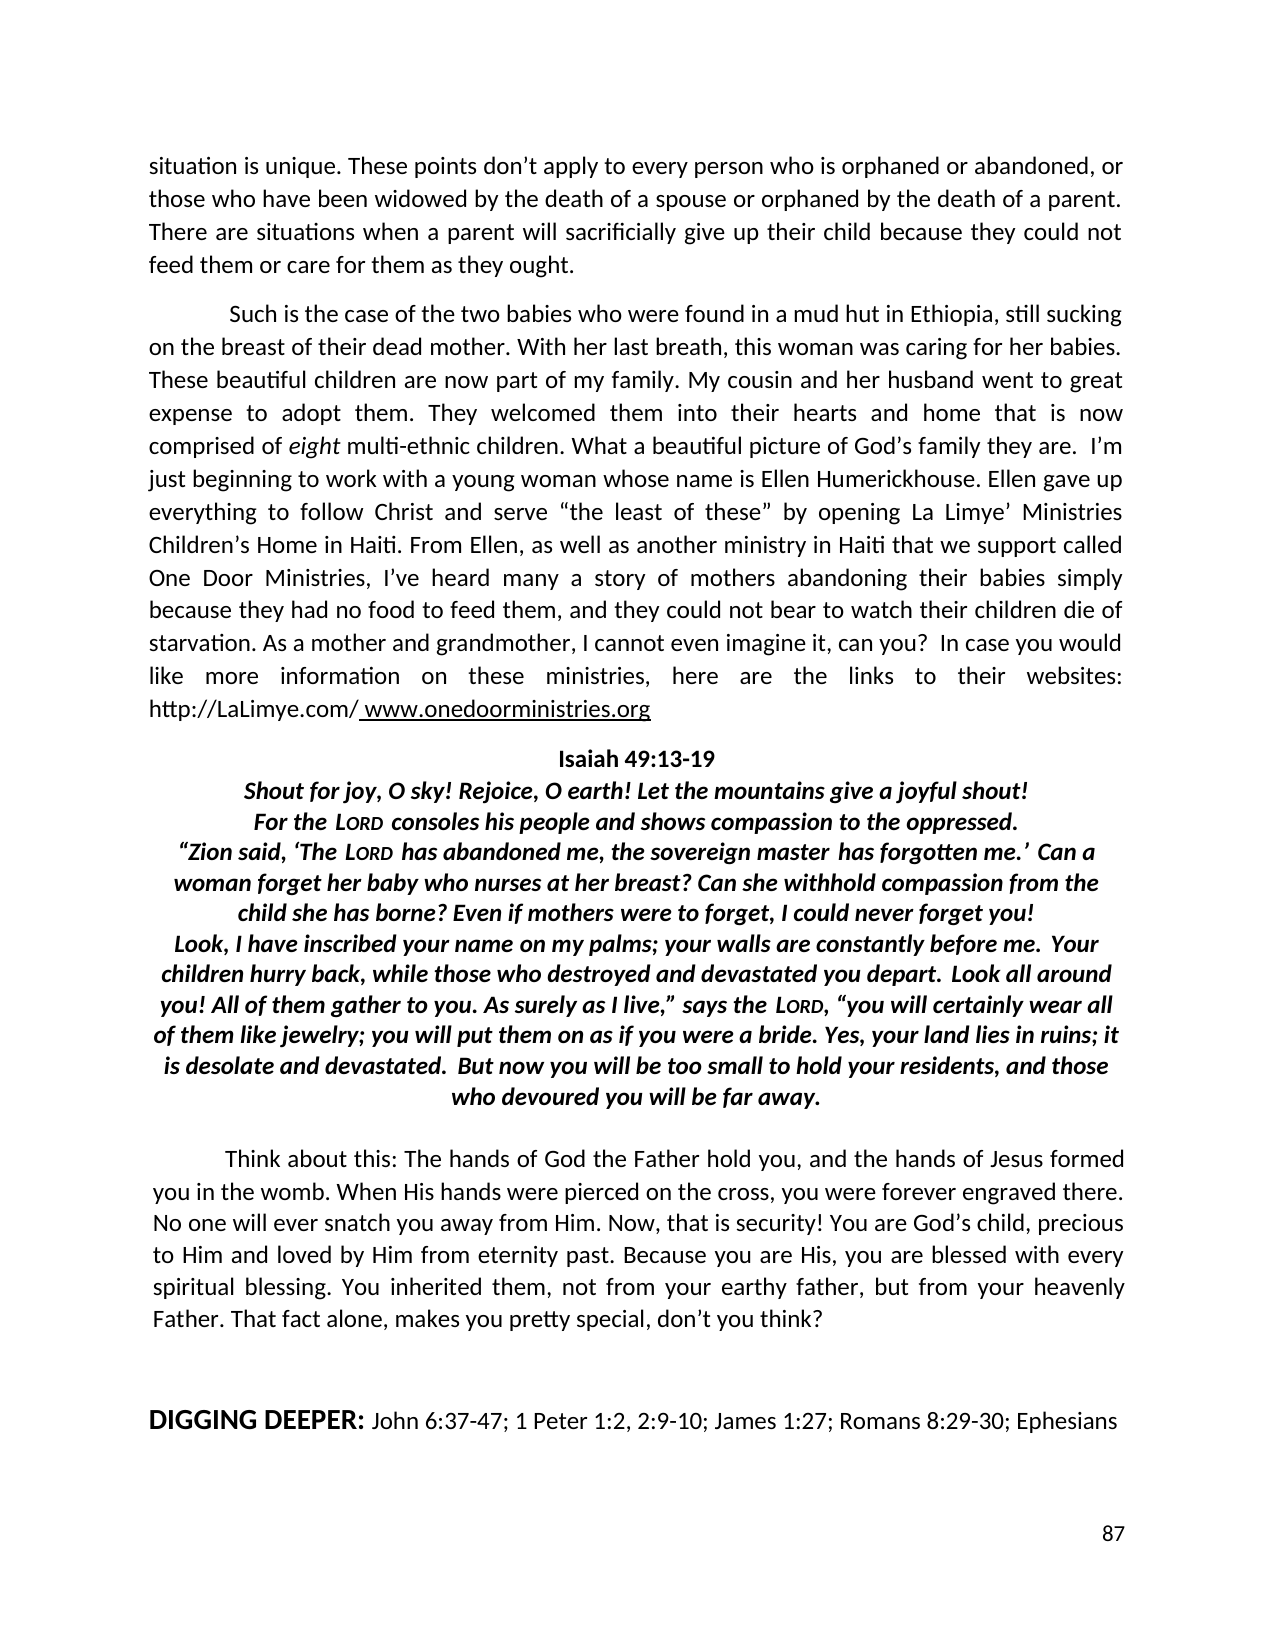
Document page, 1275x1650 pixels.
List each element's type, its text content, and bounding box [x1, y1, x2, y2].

text Look, I have inscribed your name on my palms; your walls are constantly before me. Your children hurry back, while those who destroyed and devastated you depart. Look all around you! All of them gather to you. As surely as I live,” says the Lord, “you will certainly wear all of them like jewelry; you will put them on as if you were a bride. Yes, your land lies in ruins; it is desolate and devastated. But now you will be too small to hold your residents, and those who devoured you will be far away. [150, 928, 1125, 1111]
text Shout for joy, O sky! Rejoice, O earth! Let the mountains give a joyful shout! [150, 775, 1125, 806]
text Such is the case of the two babies who were found in a mud hut in Ethiopia, still sucking on the breast of their dead mother. With her last breath, this woman was caring for her babies. These beautiful children are now part of my family. My cousin and her husband went to great expense to adopt them. They welcomed them into their hearts and home that is now comprised of eight multi-ethnic children. What a beautiful picture of God’s family they are. I’m just beginning to work with a young woman whose name is Ellen Humerickhouse. Ellen gave up everything to follow Christ and serve “the least of these” by opening La Limye’ Ministries Children’s Home in Haiti. From Ellen, as well as another ministry in Haiti that we support called One Door Ministries, I’ve heard many a story of mothers abandoning their babies simply because they had no food to feed them, and they could not bear to watch their children die of starvation. As a mother and grandmother, I cannot even imagine it, can you? In case you would like more information on these ministries, here are the links to their websites: http://LaLimye.com/ www.onedoorministries.org [148, 298, 1124, 724]
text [148, 150, 1124, 279]
text “Zion said, ‘The Lord has abandoned me, the sovereign master has forgotten me.’ Can a woman forget her baby who nurses at her breast? Can she withhold compassion from the child she has borne? Even if mothers were to forget, I could never forget you! [150, 836, 1125, 928]
text DIGGING DEEPER: John 6:37-47; 1 Peter 1:2, 2:9-10; James 1:27; Romans 8:29-30; Ephesians [148, 1401, 1124, 1437]
text Isaiah 49:13-19 [152, 743, 1121, 773]
text Think about this: The hands of God the Father hold you, and the hands of Jesus formed you in the womb. When His hands were pierced on the cross, you were forever engraved there. No one will ever snatch you away from Him. Now, that is security! You are God’s child, precious to Him and loved by Him from eternity past. Because you are His, you are blessed with every spiritual blessing. You inherited them, not from your earthy father, but from your heavenly Father. That fact alone, makes you pretty special, don’t you think? [153, 1144, 1126, 1334]
text For the Lord consoles his people and shows compassion to the oppressed. [150, 806, 1125, 836]
